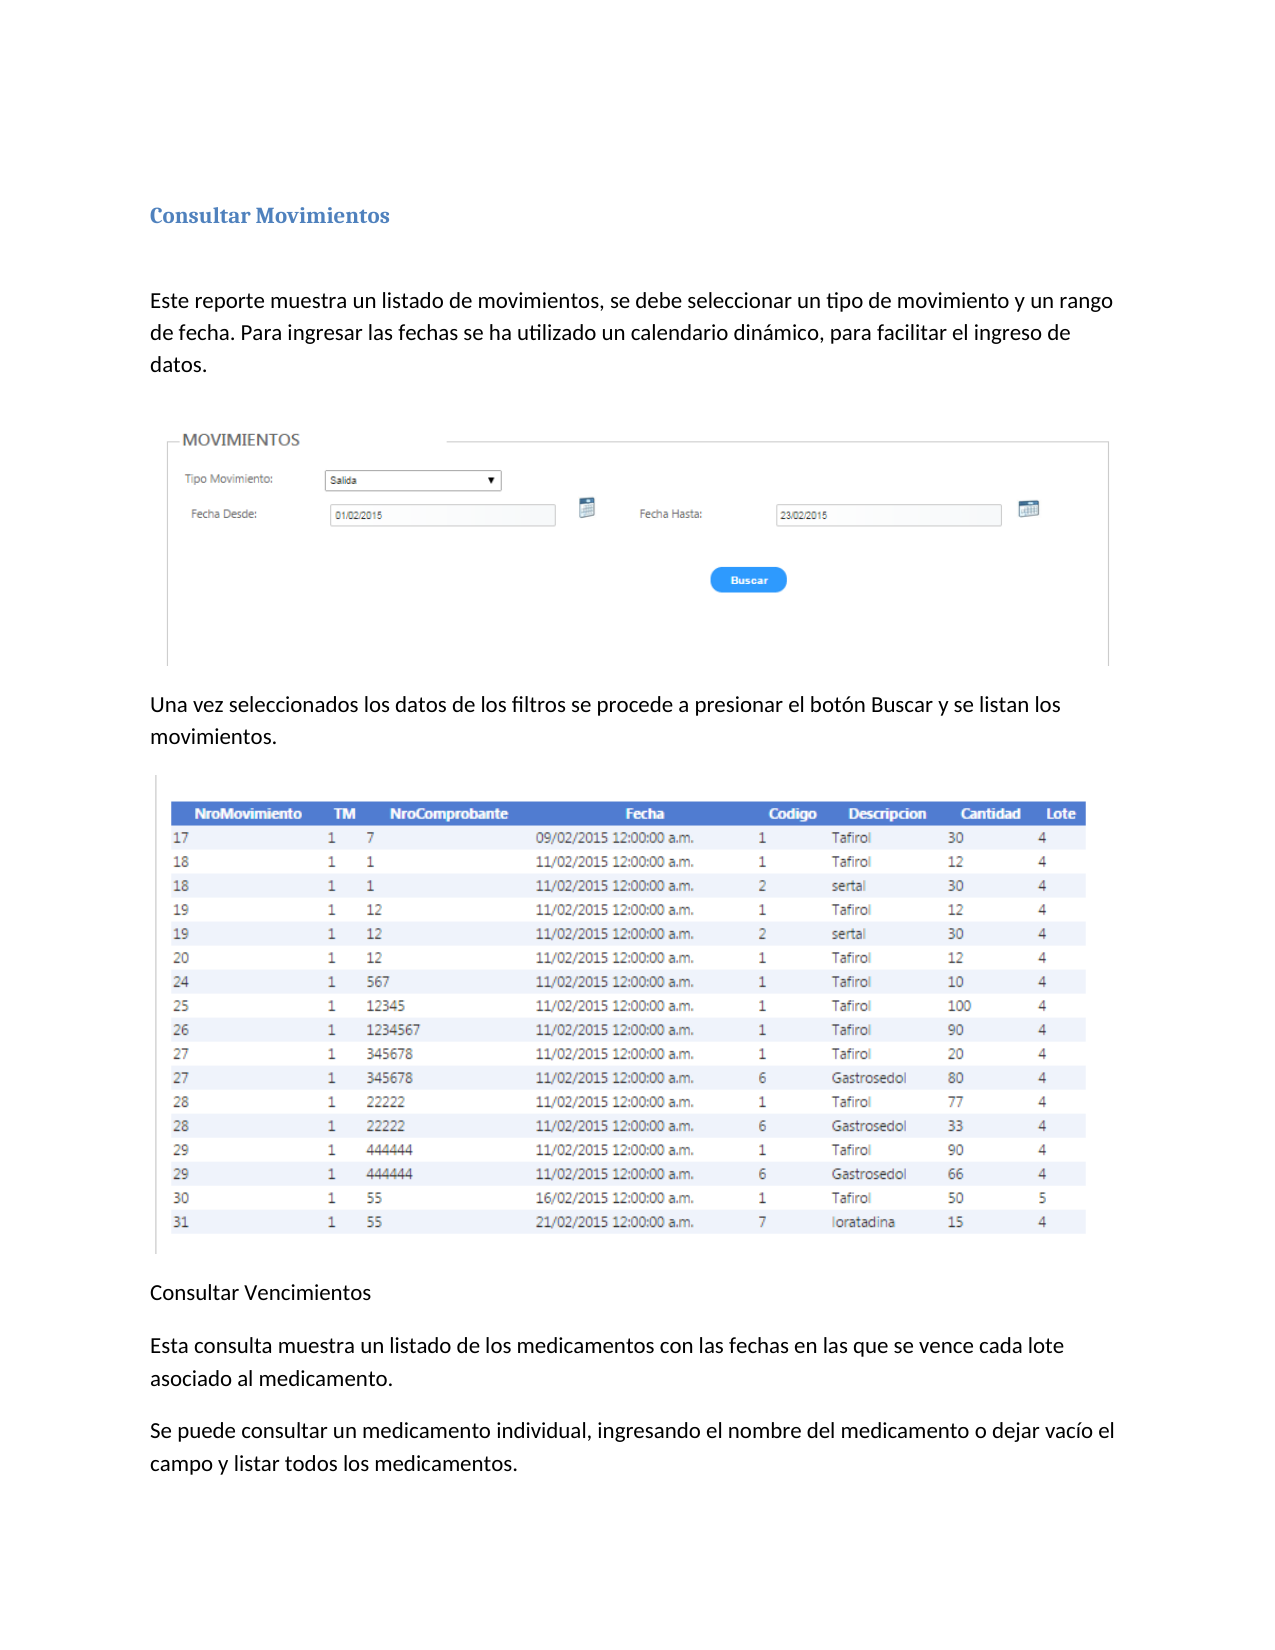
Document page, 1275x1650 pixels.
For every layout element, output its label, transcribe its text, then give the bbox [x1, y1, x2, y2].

subtitle Consultar Movimientos [150, 203, 1125, 229]
picture [150, 403, 1125, 666]
picture [150, 775, 1125, 1254]
text Una vez seleccionados los datos de los filtros se procede a presionar el botón Buscar y se listan los movimientos. [150, 690, 1125, 750]
text Esta consulta muestra un listado de los medicamentos con las fechas en las que se vence cada lote asociado al medicamento. [150, 1331, 1125, 1392]
text Se puede consultar un medicamento individual, ingresando el nombre del medicamento o dejar vacío el campo y listar todos los medicamentos. [150, 1417, 1125, 1477]
text Consultar Vencimientos [150, 1278, 1125, 1306]
text Este reporte muestra un listado de movimientos, se debe seleccionar un tipo de movimiento y un rango de fecha. Para ingresar las fechas se ha utilizado un calendario dinámico, para facilitar el ingreso de datos. [150, 286, 1125, 379]
